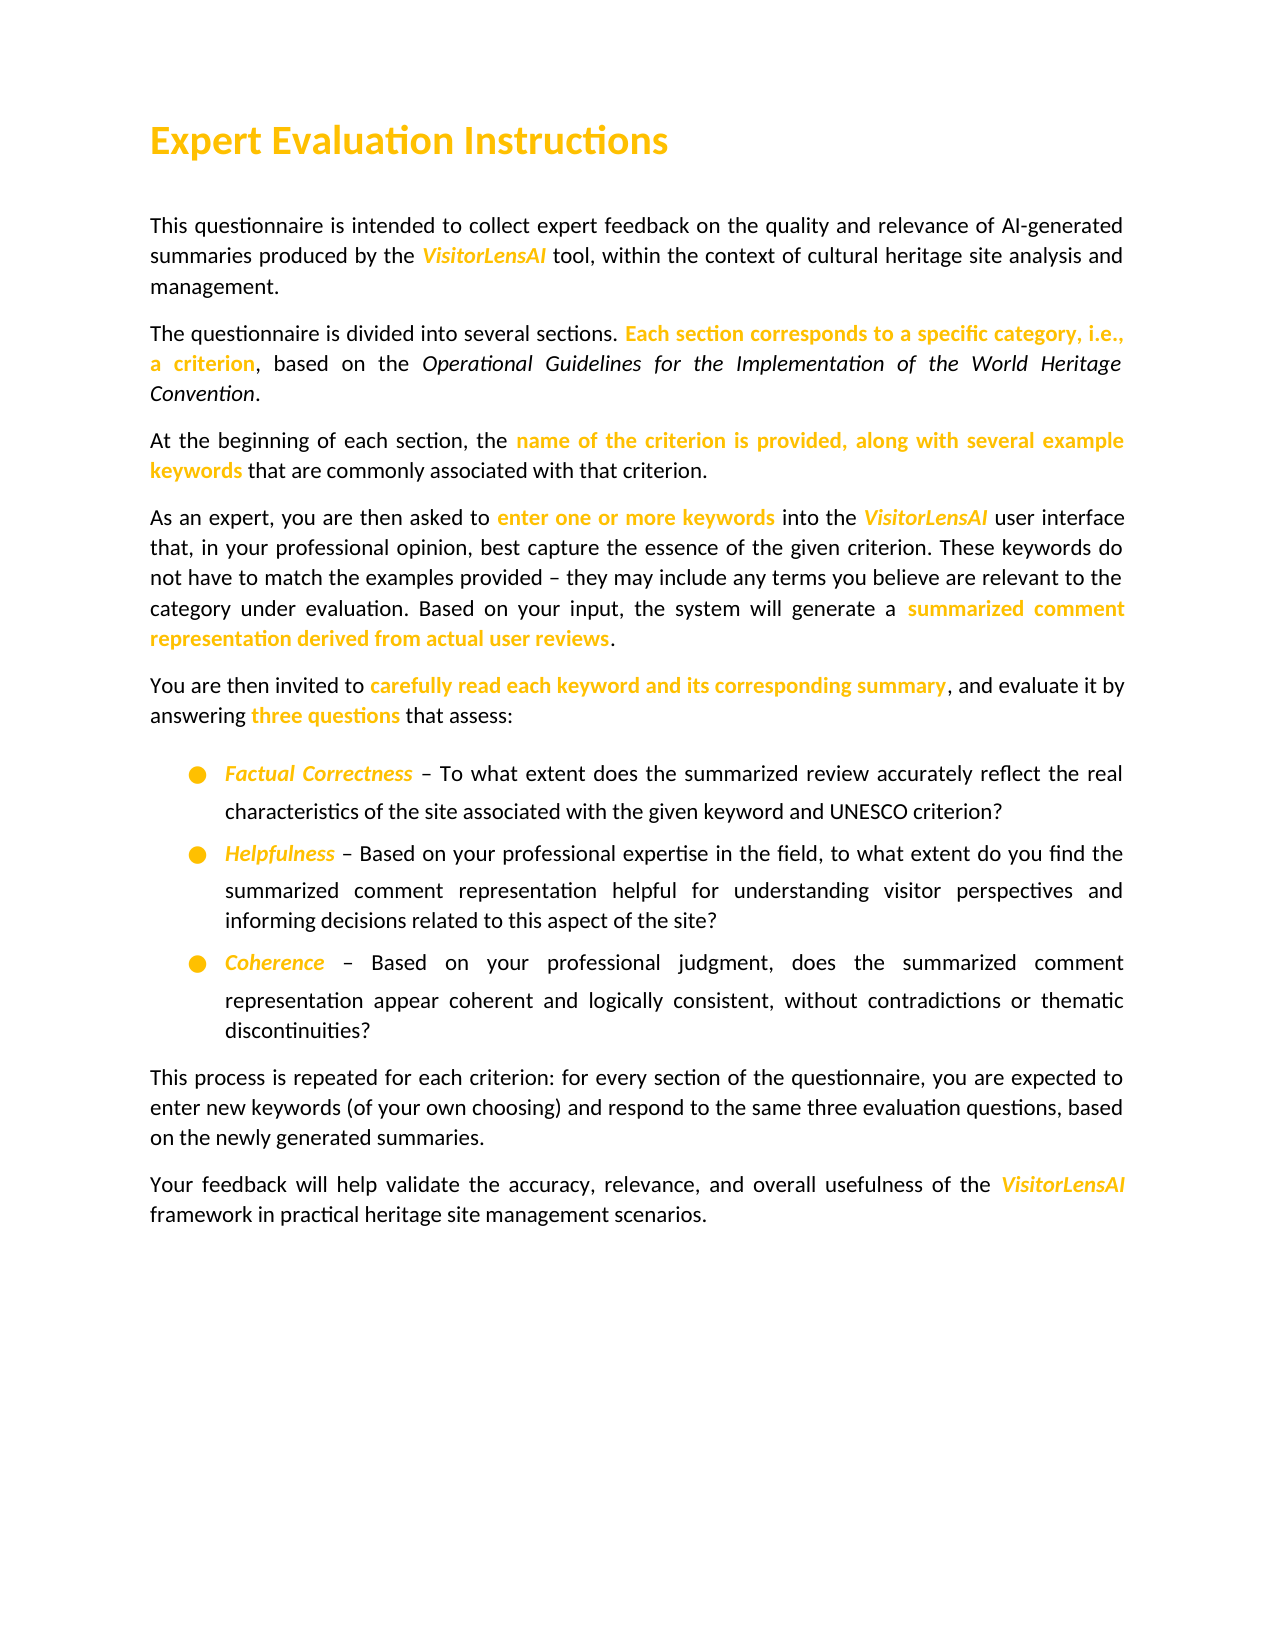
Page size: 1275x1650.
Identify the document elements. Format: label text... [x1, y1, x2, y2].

text Your feedback will help validate the accuracy, relevance, and overall usefulness of the VisitorLensAI framework in practical heritage site management scenarios. [150, 1170, 1125, 1228]
list Coherence – Based on your professional judgment, does the summarized comment representation appear coherent and logically consistent, without contradictions or thematic discontinuities? [187, 937, 1125, 1044]
text The questionnaire is divided into several sections. Each section corresponds to a specific category, i.e., a criterion, based on the Operational Guidelines for the Implementation of the World Heritage Convention. [150, 319, 1125, 407]
subtitle Expert Evaluation Instructions [150, 114, 1125, 164]
text As an expert, you are then asked to enter one or more keywords into the VisitorLensAI user interface that, in your professional opinion, best capture the essence of the given criterion. These keywords do not have to match the examples provided – they may include any terms you believe are relevant to the category under evaluation. Based on your input, the system will generate a summarized comment representation derived from actual user reviews. [150, 503, 1125, 652]
list Factual Correctness – To what extent does the summarized review accurately reflect the real characteristics of the site associated with the given keyword and UNESCO criterion? [187, 748, 1125, 825]
list Helpfulness – Based on your professional expertise in the field, to what extent do you find the summarized comment representation helpful for understanding visitor perspectives and informing decisions related to this aspect of the site? [187, 827, 1125, 934]
text You are then invited to carefully read each keyword and its corresponding summary, and evaluate it by answering three questions that assess: [150, 671, 1125, 729]
text This process is repeated for each criterion: for every section of the questionnaire, you are expected to enter new keywords (of your own choosing) and respond to the same three evaluation questions, based on the newly generated summaries. [150, 1063, 1125, 1151]
text This questionnaire is intended to collect expert feedback on the quality and relevance of AI-generated summaries produced by the VisitorLensAI tool, within the context of cultural heritage site analysis and management. [150, 211, 1125, 300]
text At the beginning of each section, the name of the criterion is provided, along with several example keywords that are commonly associated with that criterion. [150, 426, 1125, 484]
